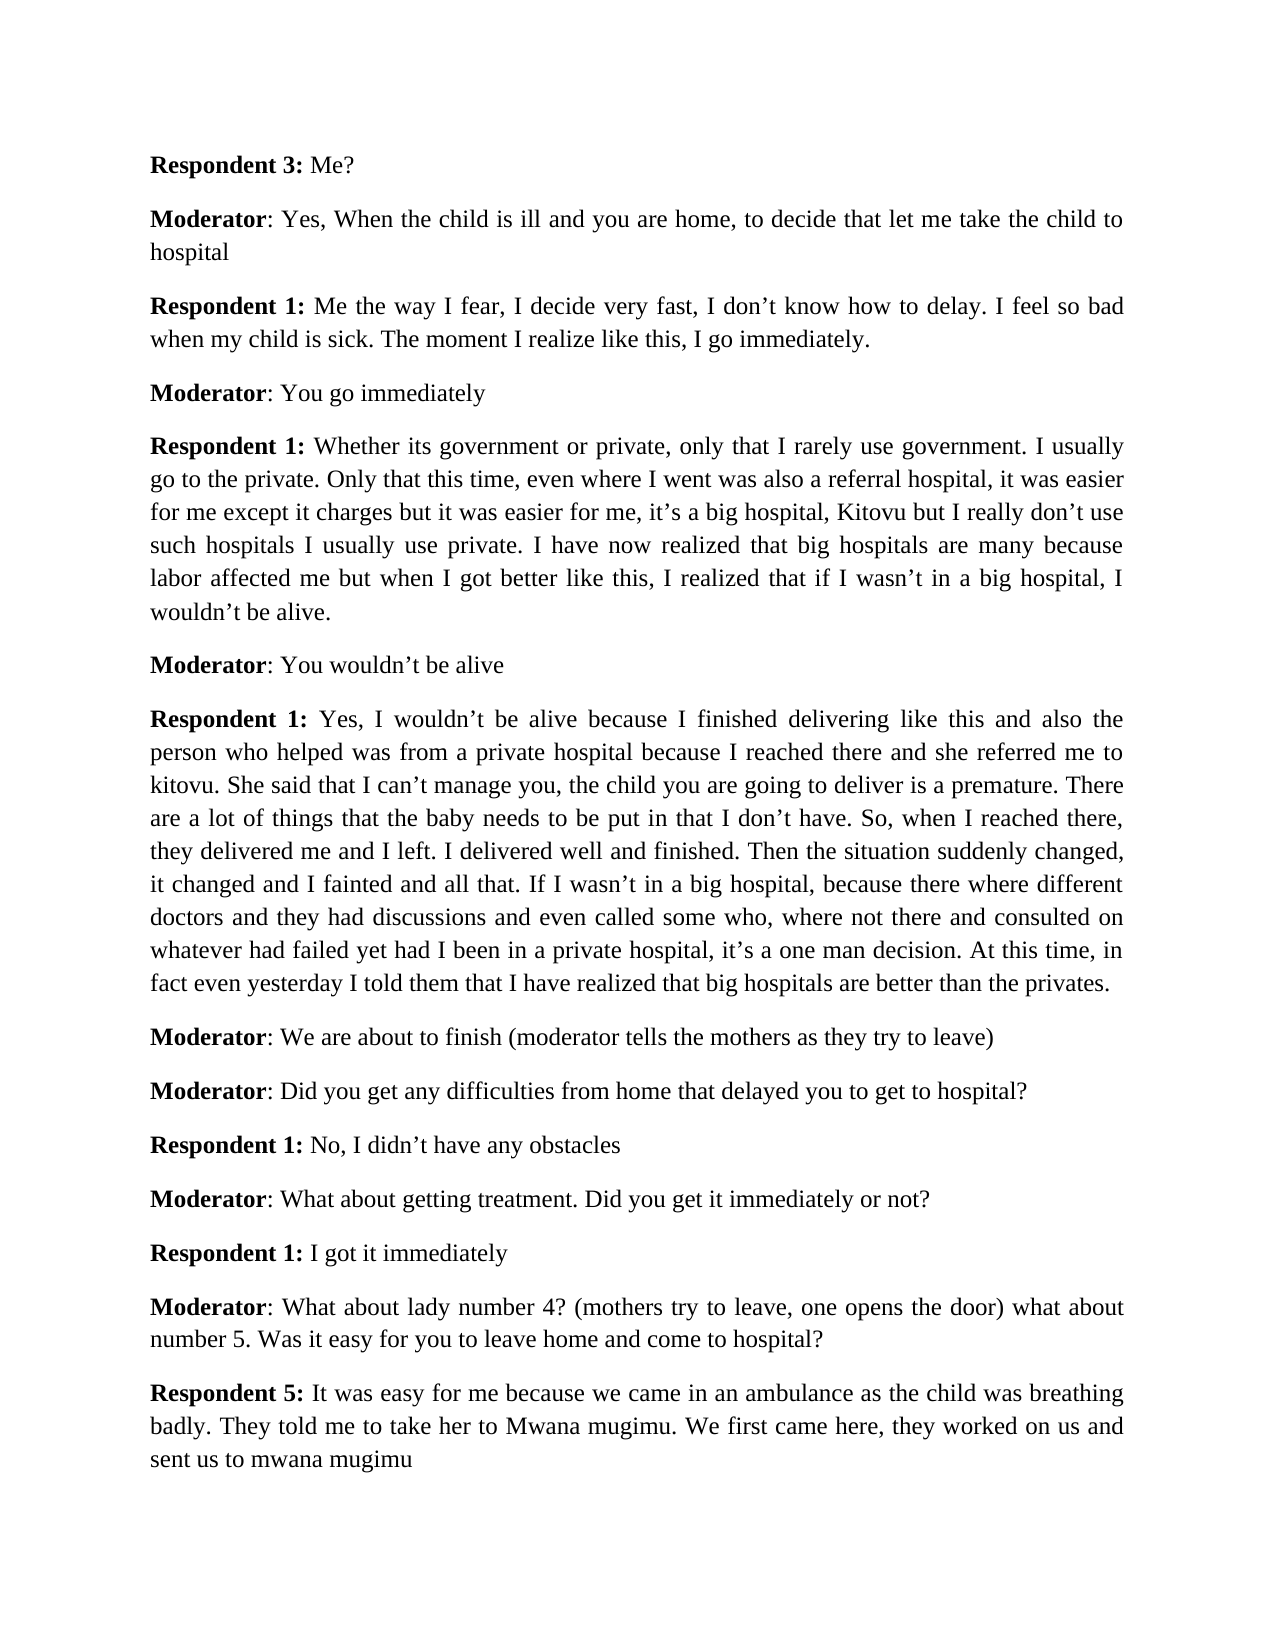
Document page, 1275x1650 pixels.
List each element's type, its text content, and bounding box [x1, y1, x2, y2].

text Respondent 1: Me the way I fear, I decide very fast, I don’t know how to delay. I feel so bad when my child is sick. The moment I realize like this, I go immediately. [150, 291, 1125, 352]
text Respondent 1: Whether its government or private, only that I rarely use government. I usually go to the private. Only that this time, even where I went was also a referral hospital, it was easier for me except it charges but it was easier for me, it’s a big hospital, Kitovu but I really don’t use such hospitals I usually use private. I have now realized that big hospitals are many because labor affected me but when I got better like this, I realized that if I wasn’t in a big hospital, I wouldn’t be alive. [150, 431, 1125, 625]
text Respondent 1: Yes, I wouldn’t be alive because I finished delivering like this and also the person who helped was from a private hospital because I reached there and she referred me to kitovu. She said that I can’t manage you, the child you are going to deliver is a premature. There are a lot of things that the baby needs to be put in that I don’t have. So, when I reached there, they delivered me and I left. I delivered well and finished. Then the situation suddenly changed, it changed and I fainted and all that. If I wasn’t in a big hospital, because there where different doctors and they had discussions and even called some who, where not there and consulted on whatever had failed yet had I been in a private hospital, it’s a one man decision. At this time, in fact even yesterday I told them that I have realized that big hospitals are better than the privates. [150, 704, 1125, 997]
text Moderator: You go immediately [150, 378, 1125, 406]
text Moderator: What about getting treatment. Did you get it immediately or not? [150, 1184, 1125, 1213]
text Respondent 3: Me? [150, 150, 1125, 179]
text Moderator: We are about to finish (moderator tells the mothers as they try to leave) [150, 1022, 1125, 1051]
text Respondent 1: No, I didn’t have any obstacles [150, 1130, 1125, 1159]
text Moderator: Yes, When the child is ill and you are home, to decide that let me take the child to hospital [150, 204, 1125, 266]
text Respondent 5: It was easy for me because we came in an ambulance as the child was breathing badly. They told me to take her to Mwana mugimu. We first came here, they worked on us and sent us to mwana mugimu [150, 1378, 1125, 1473]
text Moderator: Did you get any difficulties from home that delayed you to get to hospital? [150, 1076, 1125, 1105]
text Moderator: What about lady number 4? (mothers try to leave, one opens the door) what about number 5. Was it easy for you to leave home and come to hospital? [150, 1292, 1125, 1353]
text Respondent 1: I got it immediately [150, 1238, 1125, 1266]
text Moderator: You wouldn’t be alive [150, 650, 1125, 679]
